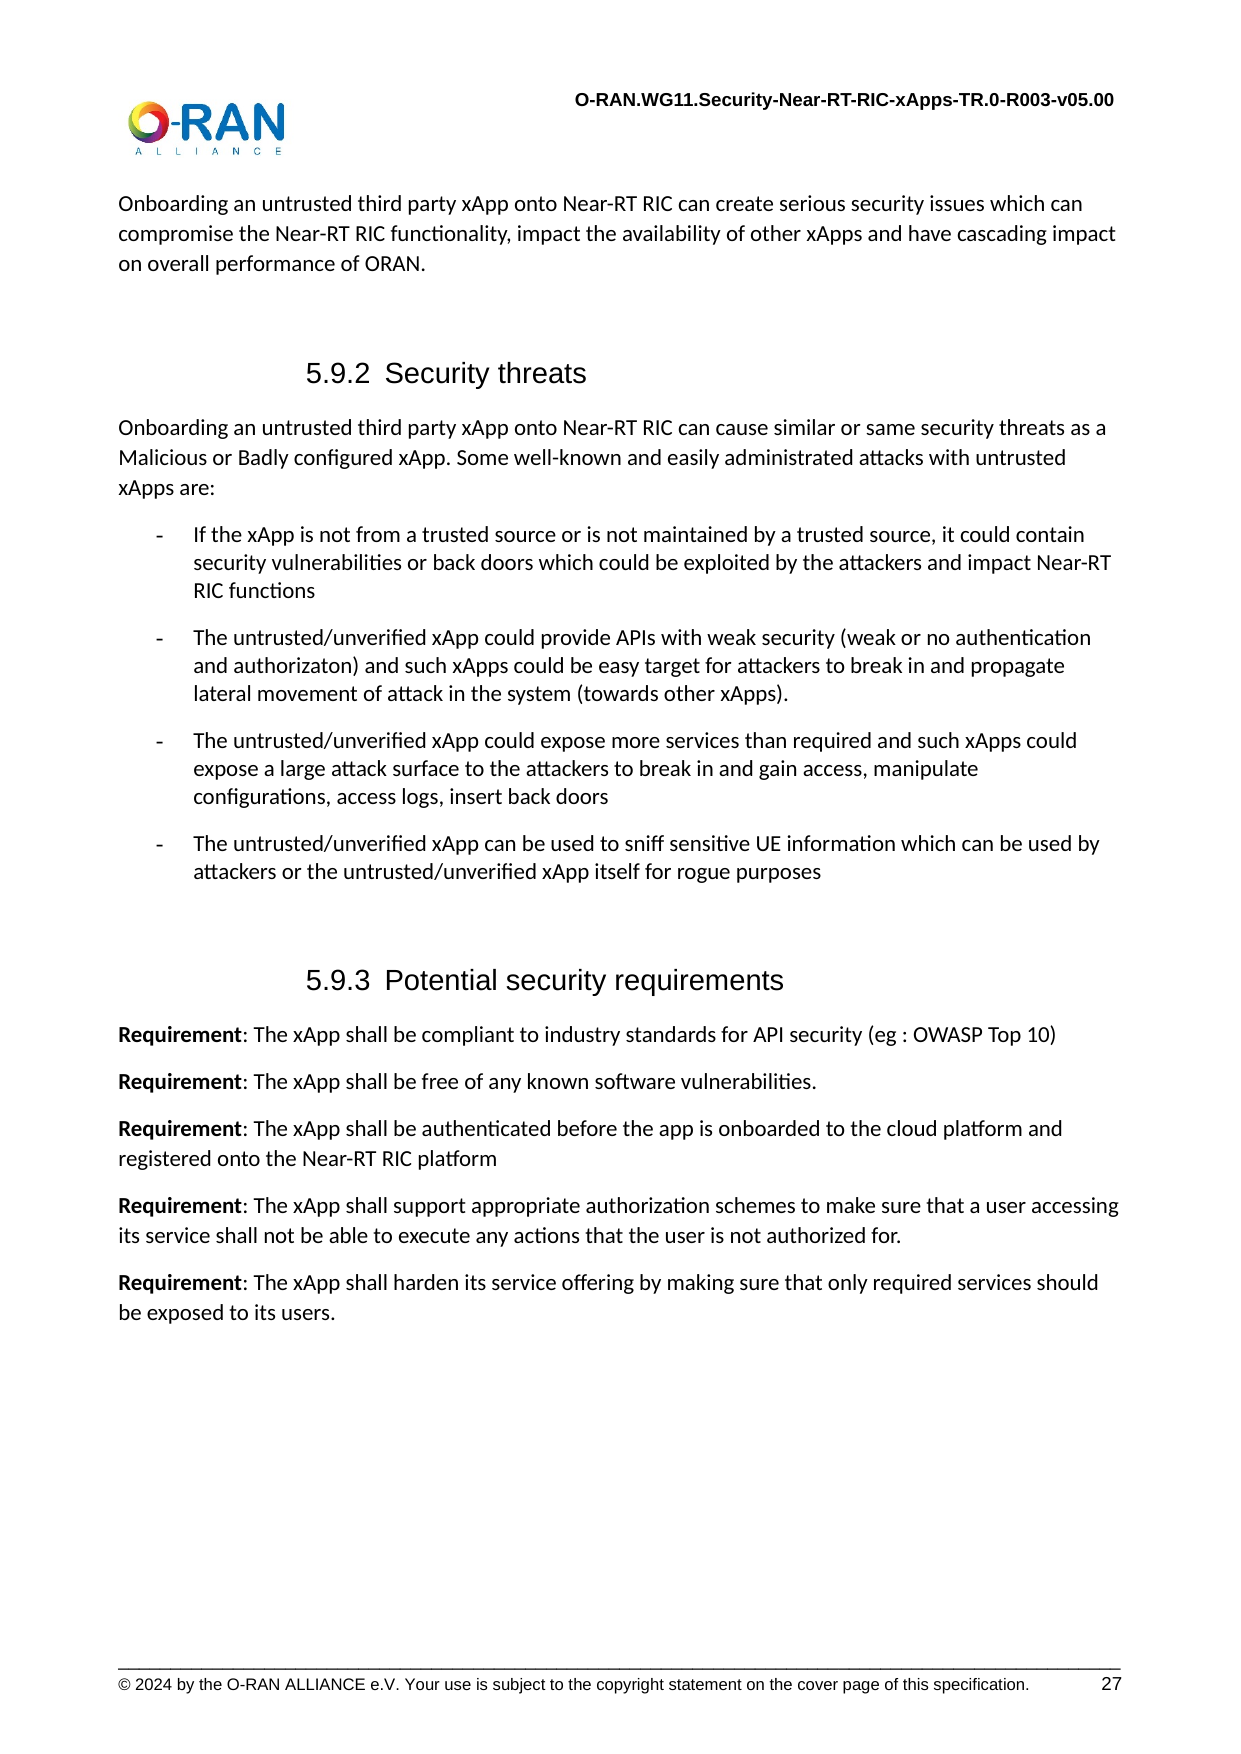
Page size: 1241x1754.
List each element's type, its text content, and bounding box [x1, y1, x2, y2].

list If the xApp is not from a trusted source or is not maintained by a trusted source, it could contain security vulnerabilities or back doors which could be exploited by the attackers and impact Near-RT RIC functions [156, 520, 1122, 604]
text Requirement: The xApp shall be free of any known software vulnerabilities. [118, 1067, 1122, 1095]
text Requirement: The xApp shall be authenticated before the app is onboarded to the cloud platform and registered onto the Near-RT RIC platform [118, 1114, 1122, 1172]
subtitle Potential security requirements [306, 963, 1122, 997]
subtitle Security threats [306, 356, 1122, 389]
text Onboarding an untrusted third party xApp onto Near-RT RIC can create serious security issues which can compromise the Near-RT RIC functionality, impact the availability of other xApps and have cascading impact on overall performance of ORAN. [118, 189, 1122, 278]
list The untrusted/unverified xApp could expose more services than required and such xApps could expose a large attack surface to the attackers to break in and gain access, manipulate configurations, access logs, insert back doors [156, 726, 1122, 810]
text Requirement: The xApp shall support appropriate authorization schemes to make sure that a user accessing its service shall not be able to execute any actions that the user is not authorized for. [118, 1191, 1122, 1249]
list The untrusted/unverified xApp can be used to sniff sensitive UE information which can be used by attackers or the untrusted/unverified xApp itself for rogue purposes [156, 829, 1122, 885]
text Onboarding an untrusted third party xApp onto Near-RT RIC can cause similar or same security threats as a Malicious or Badly configured xApp. Some well-known and easily administrated attacks with untrusted xApps are: [118, 413, 1122, 502]
list The untrusted/unverified xApp could provide APIs with weak security (weak or no authentication and authorizaton) and such xApps could be easy target for attackers to break in and propagate lateral movement of attack in the system (towards other xApps). [156, 623, 1122, 707]
text Requirement: The xApp shall harden its service offering by making sure that only required services should be exposed to its users. [118, 1268, 1122, 1326]
text Requirement: The xApp shall be compliant to industry standards for API security (eg : OWASP Top 10) [118, 1020, 1122, 1048]
picture [118, 88, 298, 166]
